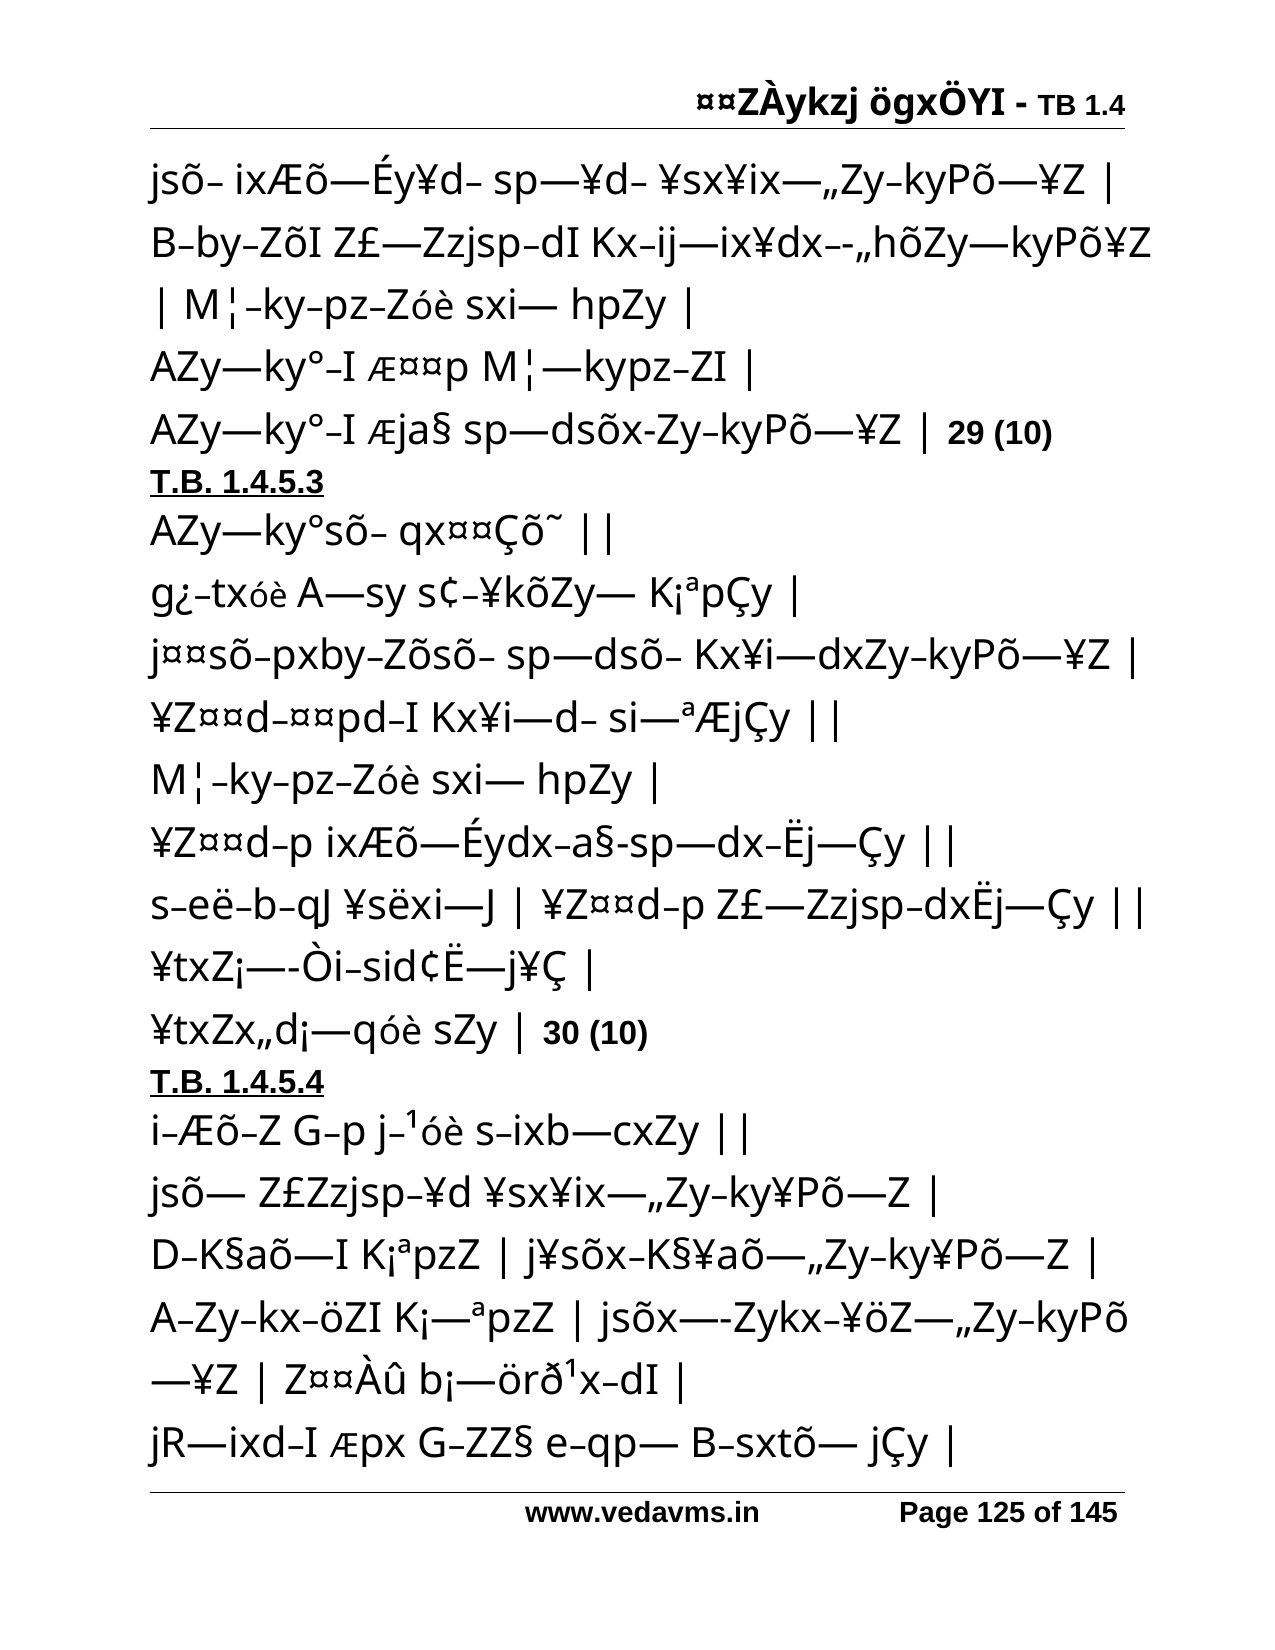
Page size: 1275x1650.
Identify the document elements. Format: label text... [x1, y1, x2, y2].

text j¤¤sõ–pxby–Zõsõ– sp—dsõ– Kx¥i—dxZy–kyPõ—¥Z | ¥Z¤¤d–¤¤pd–I Kx¥i—d– si—ªÆjÇy || [150, 625, 1154, 744]
text A–Zy–kx–öZI K¡—ªpzZ | jsõx—-Zykx–¥öZ—„Zy–kyPõ—¥Z | Z¤¤Àû b¡—örð¹x–dI | [150, 1288, 1154, 1407]
text AZy—ky°sõ– qx¤¤Çõ˜ || [150, 500, 1154, 557]
text D–K§aõ—I K¡ªpzZ | j¥sõx–K§¥aõ—„Zy–ky¥Põ—Z | [150, 1225, 1154, 1282]
text jR—ixd–I Æpx G–ZZ§ e–qp— B–sxtõ— jÇy | [150, 1412, 1154, 1469]
text AZy—ky°–I Æ¤¤p M¦—kypz–ZI | [150, 337, 1154, 394]
text AZy—ky°–I Æja§ sp—dsõx-Zy–kyPõ—¥Z | 29 (10) [150, 399, 1154, 456]
text jsõ– ixÆõ—Éy¥d– sp—¥d– ¥sx¥ix—„Zy–kyPõ—¥Z | [150, 150, 1154, 207]
text s–eë–b–qJ ¥sëxi—J | ¥Z¤¤d–p Z£—Zzjsp–dxËj—Çy || [150, 875, 1154, 932]
text ¥Z¤¤d–p ixÆõ—Éydx–a§-sp—dx–Ëj—Çy || [150, 812, 1154, 869]
text T.B. 1.4.5.4 [150, 1062, 1154, 1100]
text T.B. 1.4.5.3 [150, 462, 1154, 500]
text g¿–txóè A—sy s¢–¥kõZy— K¡ªpÇy | [150, 563, 1154, 619]
text B–by–ZõI Z£—Zzjsp–dI Kx–ij—ix¥dx–-„hõZy—kyPõ¥Z | M¦–ky–pz–Zóè sxi— hpZy | [150, 212, 1154, 332]
text M¦–ky–pz–Zóè sxi— hpZy | [150, 750, 1154, 807]
text ¥txZ¡—-Òi–sid¢Ë—j¥Ç | [150, 937, 1154, 994]
text ¥txZx„d¡—qóè sZy | 30 (10) [150, 999, 1154, 1056]
text jsõ— Z£Zzjsp–¥d ¥sx¥ix—„Zy–ky¥Põ—Z | [150, 1163, 1154, 1219]
text i–Æõ–Z G–p j–¹óè s–ixb—cxZy || [150, 1100, 1154, 1157]
